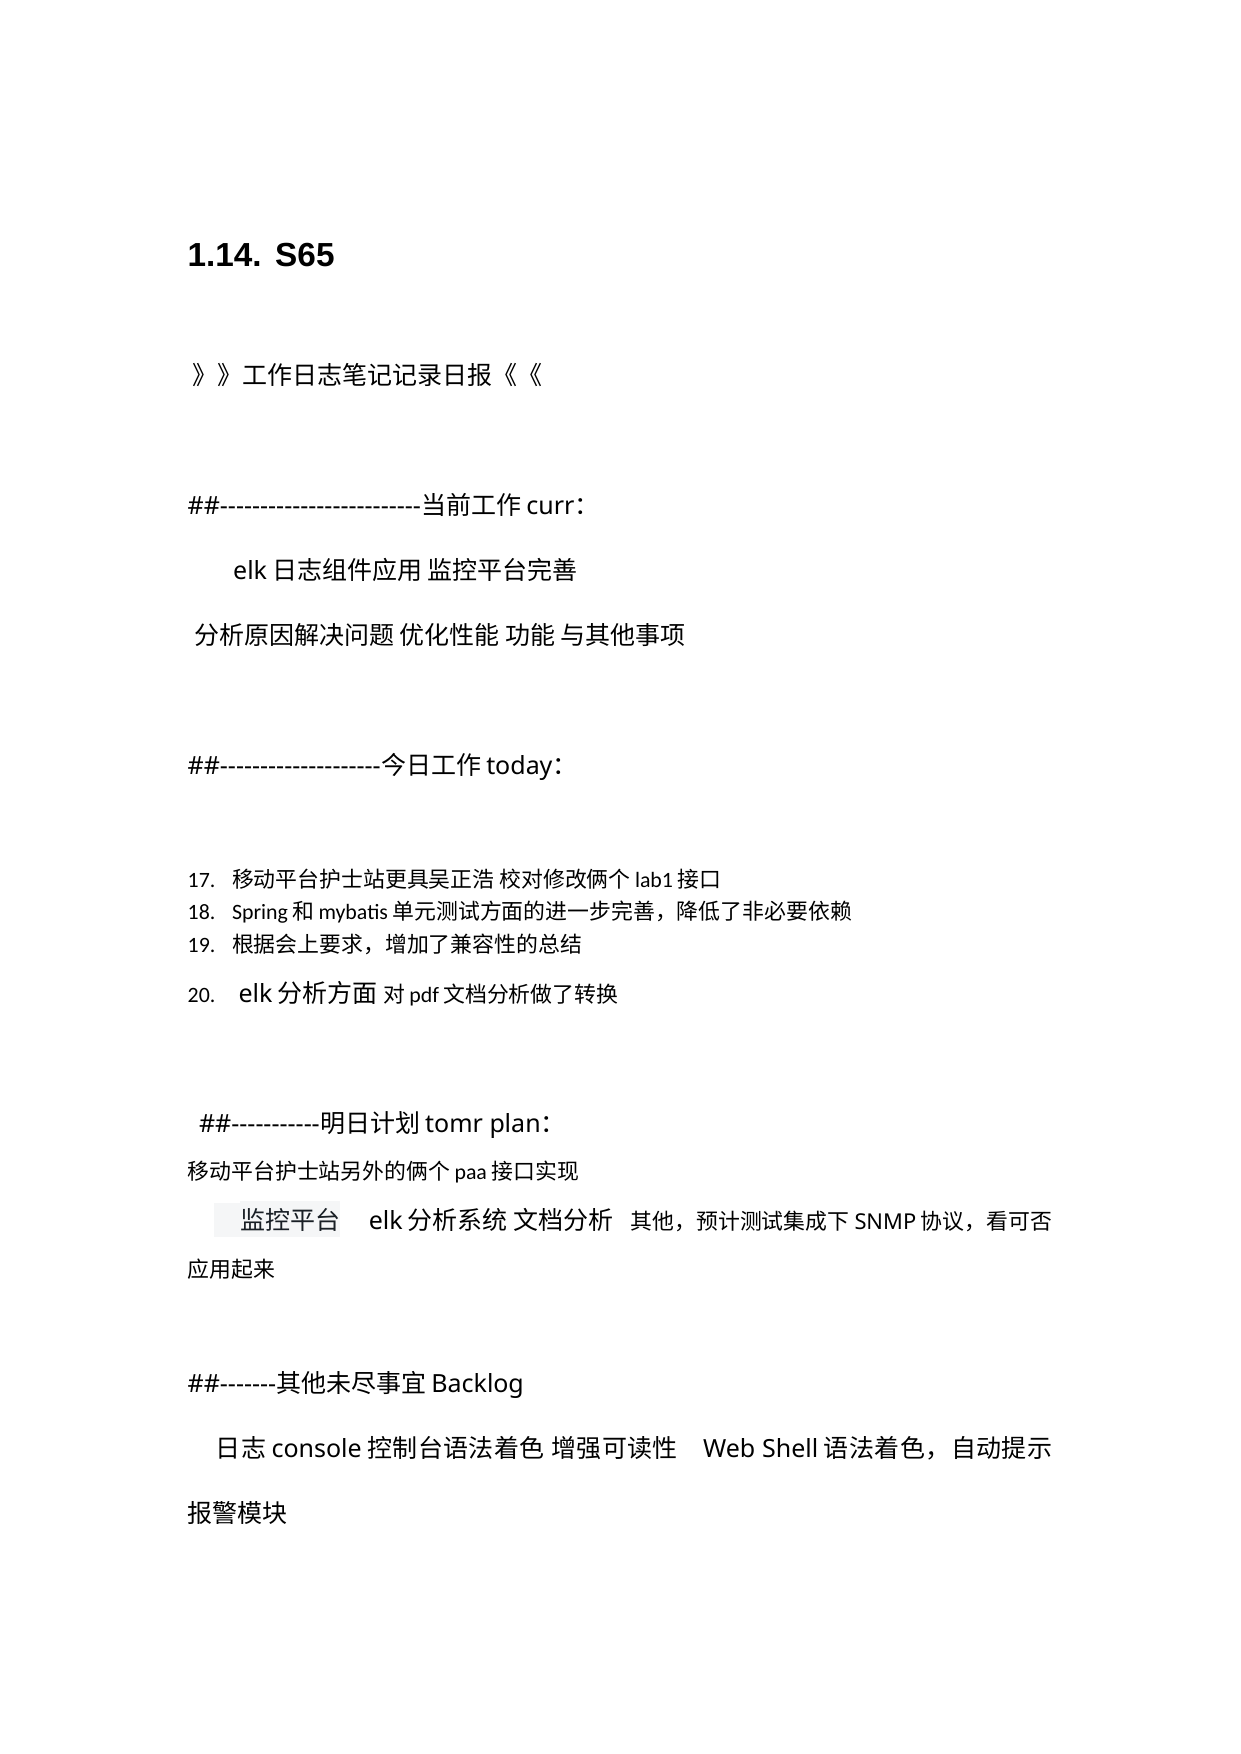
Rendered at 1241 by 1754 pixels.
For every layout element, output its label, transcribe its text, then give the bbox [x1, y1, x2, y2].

subtitle S65 [187, 222, 1053, 287]
list elk分析方面 对pdf文档分析做了转换 [187, 959, 1053, 1024]
text 分析原因解决问题 优化性能 功能 与其他事项 [187, 601, 1053, 666]
list 移动平台护士站更具吴正浩 校对修改俩个lab1接口 [187, 861, 1053, 894]
text ##-------------------------当前工作curr： [187, 471, 1053, 536]
text ##--------------------今日工作today： [187, 731, 1053, 796]
text ##-----------明日计划tomr plan： [187, 1089, 1053, 1154]
text 日志console控制台语法着色 增强可读性 Web Shell语法着色，自动提示 报警模块 [187, 1414, 1053, 1544]
text 移动平台护士站另外的俩个paa接口实现 [187, 1154, 1053, 1186]
text 监控平台 elk分析系统 文档分析 其他，预计测试集成下SNMP协议，看可否应用起来 [187, 1186, 1053, 1284]
text ##-------其他未尽事宜Backlog [187, 1349, 1053, 1414]
list Spring和mybatis单元测试方面的进一步完善，降低了非必要依赖 [187, 894, 1053, 926]
text elk日志组件应用 监控平台完善 [187, 536, 1053, 601]
text 》》工作日志笔记记录日报《《 [187, 341, 1053, 406]
list 根据会上要求，增加了兼容性的总结 [187, 926, 1053, 959]
